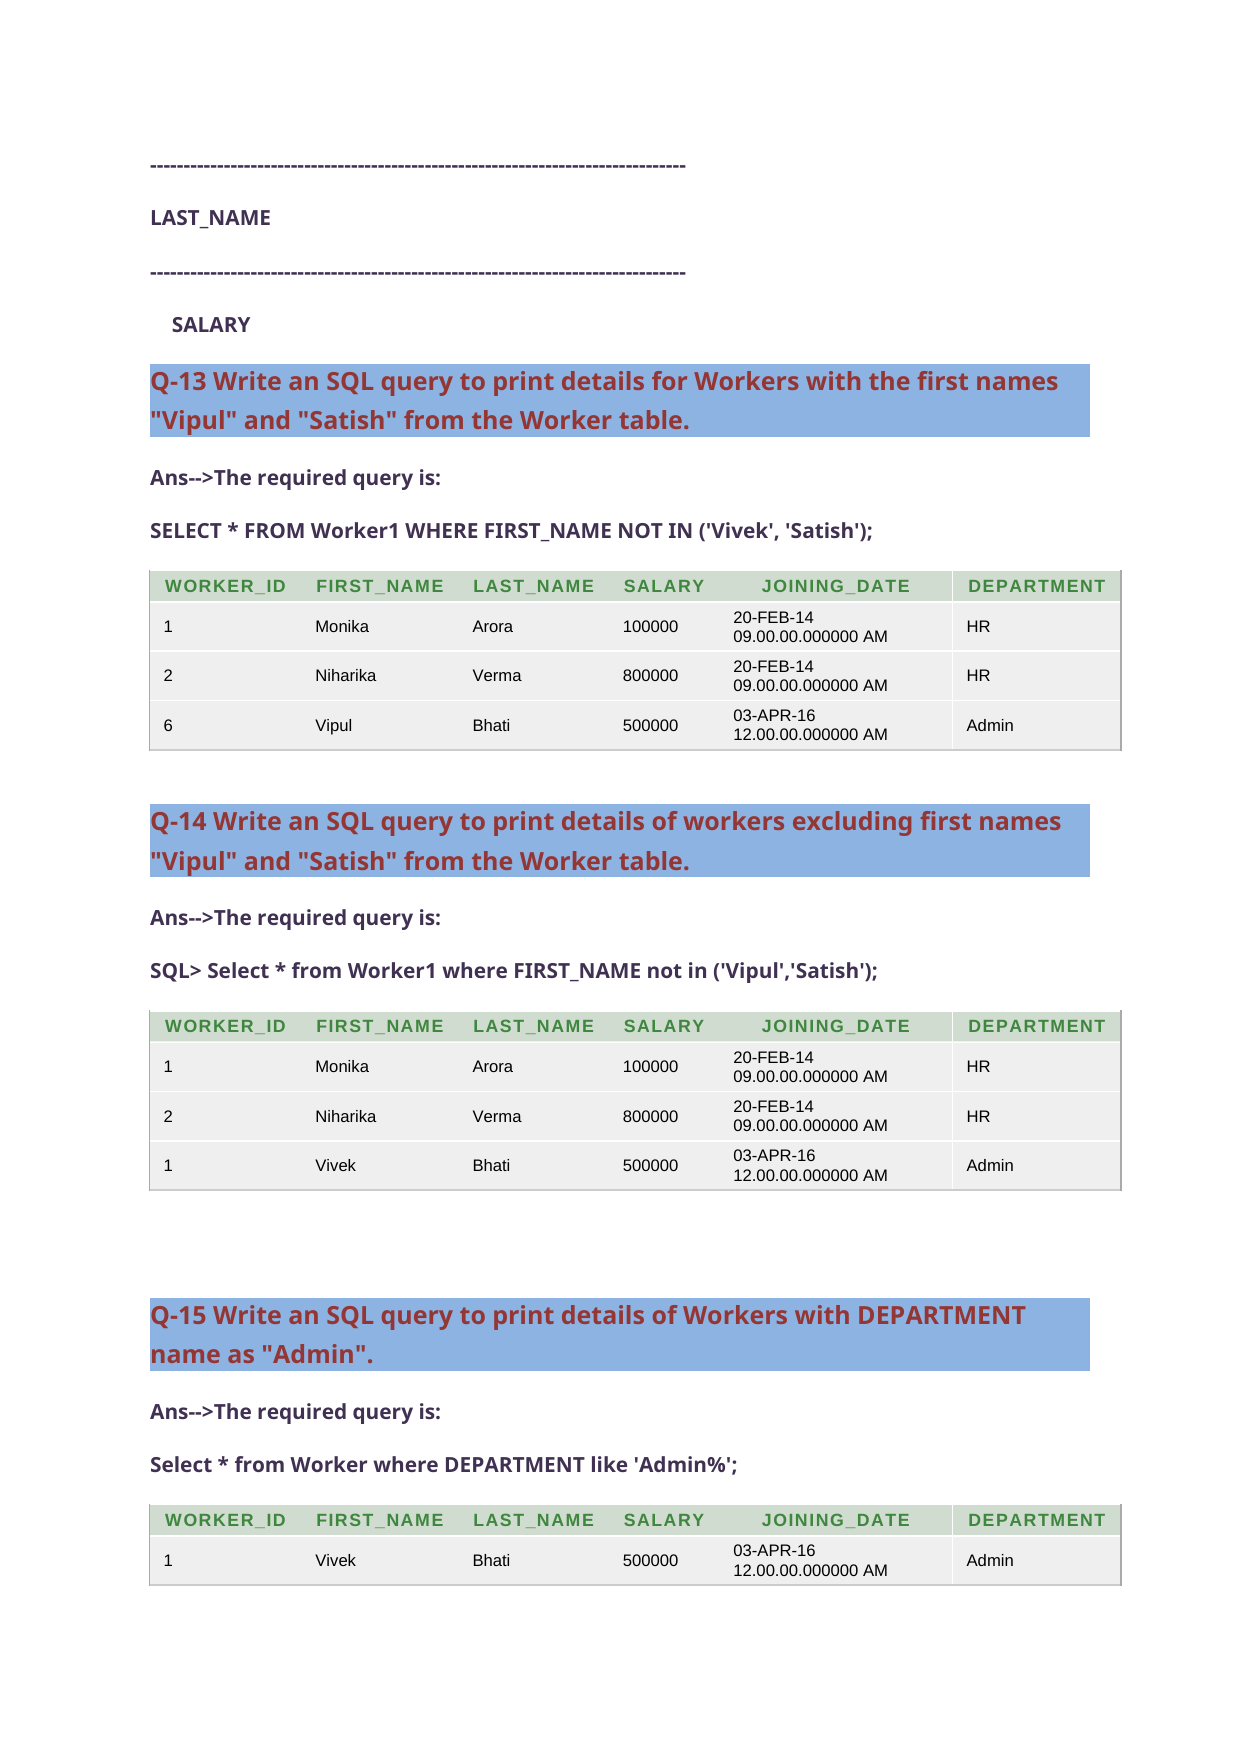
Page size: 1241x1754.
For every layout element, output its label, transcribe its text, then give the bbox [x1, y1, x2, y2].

table_header SALARY [609, 1505, 719, 1535]
table_cell 2 [150, 1092, 301, 1140]
table_cell 1 [150, 1537, 301, 1584]
table_cell 800000 [609, 652, 719, 700]
table_cell Arora [458, 1043, 609, 1091]
table_cell Niharika [301, 652, 458, 700]
table_header DEPARTMENT [953, 1505, 1120, 1535]
table_cell Admin [953, 701, 1120, 749]
table_header JOINING_DATE [719, 571, 952, 601]
table_header FIRST_NAME [301, 571, 458, 601]
table_cell Admin [953, 1537, 1120, 1584]
table_header FIRST_NAME [301, 1012, 458, 1041]
table_header LAST_NAME [458, 1012, 609, 1041]
table_header FIRST_NAME [301, 1505, 458, 1535]
table_header DEPARTMENT [953, 571, 1120, 601]
table_cell Niharika [301, 1092, 458, 1140]
table_header JOINING_DATE [719, 1505, 952, 1535]
text Q-13 Write an SQL query to print details for Workers with the first names "Vipul" and "Satish" from the Worker table. [150, 364, 1090, 437]
table_header LAST_NAME [458, 571, 609, 601]
table_cell Monika [301, 603, 458, 650]
table_cell 20-FEB-14 09.00.00.000000 AM [719, 1092, 952, 1140]
table_cell 100000 [609, 603, 719, 650]
text Ans-->The required query is: [150, 463, 1090, 491]
text SALARY [150, 310, 1090, 339]
text SELECT * FROM Worker1 WHERE FIRST_NAME NOT IN ('Vivek', 'Satish'); [150, 516, 1090, 545]
table_cell Vivek [301, 1537, 458, 1584]
table_header SALARY [609, 1012, 719, 1041]
text Q-14 Write an SQL query to print details of workers excluding first names "Vipul" and "Satish" from the Worker table. [150, 804, 1090, 877]
table_cell Verma [458, 1092, 609, 1140]
table_cell 1 [150, 1043, 301, 1091]
text LAST_NAME [150, 203, 1090, 232]
table_cell Bhati [458, 701, 609, 749]
text Ans-->The required query is: [150, 903, 1090, 932]
table_cell Vipul [301, 701, 458, 749]
table_header WORKER_ID [150, 571, 301, 601]
table_cell 1 [150, 603, 301, 650]
table_cell Arora [458, 603, 609, 650]
table_cell 2 [150, 652, 301, 700]
table_header WORKER_ID [150, 1012, 301, 1041]
table_header LAST_NAME [458, 1505, 609, 1535]
table_cell 500000 [609, 1537, 719, 1584]
table_cell 20-FEB-14 09.00.00.000000 AM [719, 603, 952, 650]
table_header JOINING_DATE [719, 1012, 952, 1041]
table_cell 03-APR-16 12.00.00.000000 AM [719, 701, 952, 749]
table_cell 500000 [609, 701, 719, 749]
table_header WORKER_ID [150, 1505, 301, 1535]
table_cell 6 [150, 701, 301, 749]
table_cell Admin [953, 1142, 1120, 1189]
table_cell 03-APR-16 12.00.00.000000 AM [719, 1142, 952, 1189]
table_cell HR [953, 652, 1120, 700]
table_cell Bhati [458, 1537, 609, 1584]
table_cell 20-FEB-14 09.00.00.000000 AM [719, 1043, 952, 1091]
table_cell Verma [458, 652, 609, 700]
table_cell 800000 [609, 1092, 719, 1140]
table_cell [719, 1537, 952, 1584]
table_cell Bhati [458, 1142, 609, 1189]
text SQL> Select * from Worker1 where FIRST_NAME not in ('Vipul','Satish'); [150, 957, 1090, 985]
table_cell Vivek [301, 1142, 458, 1189]
table_cell HR [953, 603, 1120, 650]
table_cell 1 [150, 1142, 301, 1189]
table_cell 100000 [609, 1043, 719, 1091]
table_header DEPARTMENT [953, 1012, 1120, 1041]
text -------------------------------------------------------------------------------- [150, 150, 1090, 178]
table_cell 500000 [609, 1142, 719, 1189]
table_cell 20-FEB-14 09.00.00.000000 AM [719, 652, 952, 700]
table_cell HR [953, 1092, 1120, 1140]
text Select * from Worker where DEPARTMENT like 'Admin%'; [150, 1450, 1090, 1479]
table_cell HR [953, 1043, 1120, 1091]
table_header SALARY [609, 571, 719, 601]
text -------------------------------------------------------------------------------- [150, 257, 1090, 285]
text Ans-->The required query is: [150, 1397, 1090, 1425]
table_cell Monika [301, 1043, 458, 1091]
text Q-15 Write an SQL query to print details of Workers with DEPARTMENT name as "Admin". [150, 1298, 1090, 1371]
